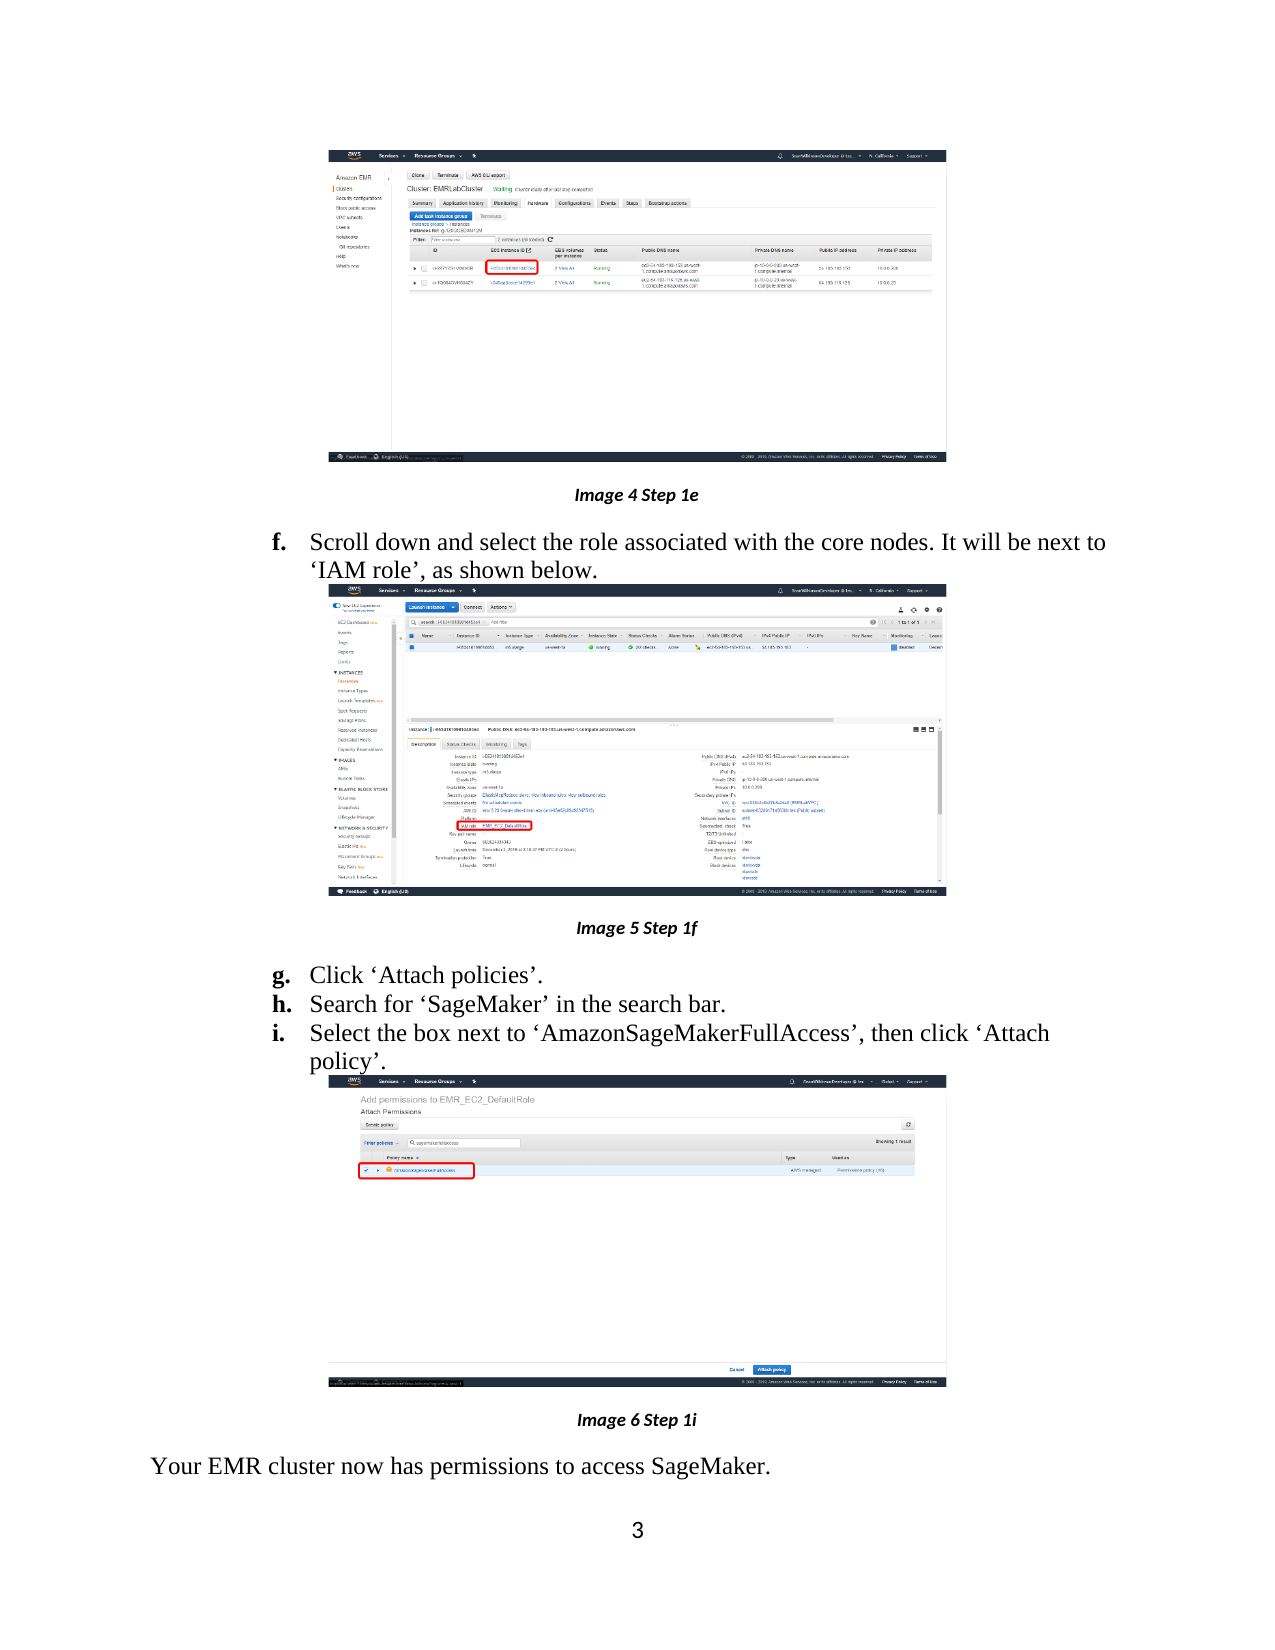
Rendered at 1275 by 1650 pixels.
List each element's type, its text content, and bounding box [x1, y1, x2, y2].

picture [328, 150, 947, 462]
list Click ‘Attach policies’. [272, 960, 1125, 989]
text Image 4 Step 1e [150, 483, 1125, 506]
list Search for ‘SageMaker’ in the search bar. [272, 989, 1125, 1018]
text Image 5 Step 1f [150, 916, 1125, 939]
text Image 6 Step 1i [150, 1408, 1125, 1431]
list Select the box next to ‘AmazonSageMakerFullAccess’, then click ‘Attach policy’. [272, 1018, 1125, 1075]
text Your EMR cluster now has permissions to access SageMaker. [150, 1451, 1125, 1480]
list Scroll down and select the role associated with the core nodes. It will be next to ‘IAM role’, as shown below. [272, 527, 1125, 584]
picture [328, 1075, 947, 1387]
picture [328, 584, 947, 896]
